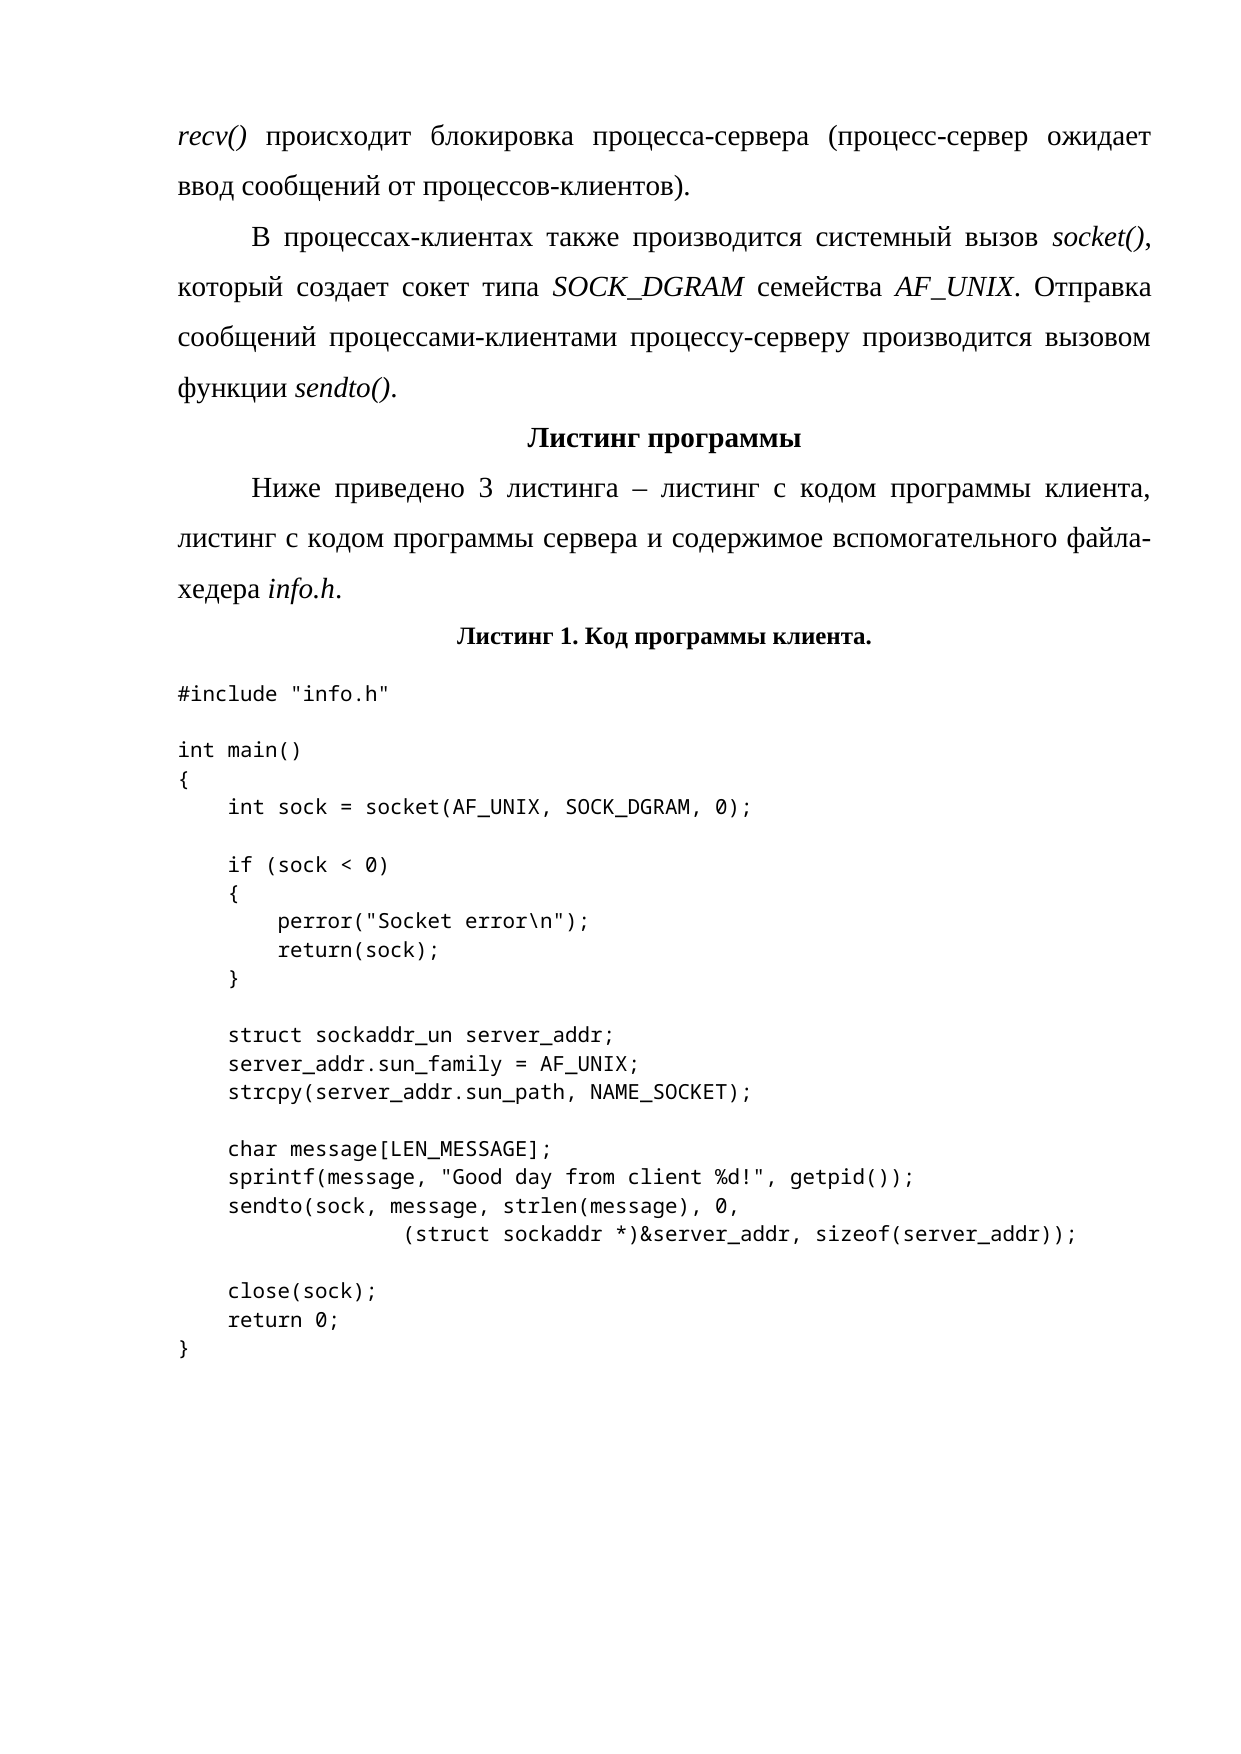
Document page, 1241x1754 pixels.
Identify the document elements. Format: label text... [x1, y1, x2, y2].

text server_addr.sun_family = AF_UNIX; [177, 1049, 1152, 1077]
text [177, 118, 1152, 202]
text if (sock < 0) [177, 850, 1152, 878]
text Ниже приведено 3 листинга – листинг с кодом программы клиента, листинг с кодом программы сервера и содержимое вспомогательного файла-хедера info.h. [177, 470, 1152, 604]
text return 0; [177, 1305, 1152, 1333]
text char message[LEN_MESSAGE]; [177, 1134, 1152, 1162]
text { [177, 764, 1152, 792]
text return(sock); [177, 935, 1152, 963]
text Листинг программы [177, 420, 1152, 453]
text int main() [177, 736, 1152, 764]
text close(sock); [177, 1276, 1152, 1305]
text (struct sockaddr *)&server_addr, sizeof(server_addr)); [177, 1219, 1152, 1248]
text } [177, 1333, 1152, 1362]
text В процессах-клиентах также производится системный вызов socket(), который создает сокет типа SOCK_DGRAM семейства AF_UNIX. Отправка сообщений процессами-клиентами процессу-серверу производится вызовом функции sendto(). [177, 219, 1152, 403]
text sendto(sock, message, strlen(message), 0, [177, 1191, 1152, 1219]
text strcpy(server_addr.sun_path, NAME_SOCKET); [177, 1077, 1152, 1106]
text { [177, 878, 1152, 907]
text perror("Socket error\n"); [177, 907, 1152, 935]
text struct sockaddr_un server_addr; [177, 1020, 1152, 1049]
text int sock = socket(AF_UNIX, SOCK_DGRAM, 0); [177, 792, 1152, 821]
text } [177, 963, 1152, 992]
text Листинг 1. Код программы клиента. [177, 621, 1152, 650]
text sprintf(message, "Good day from client %d!", getpid()); [177, 1162, 1152, 1191]
text #include "info.h" [177, 679, 1152, 707]
